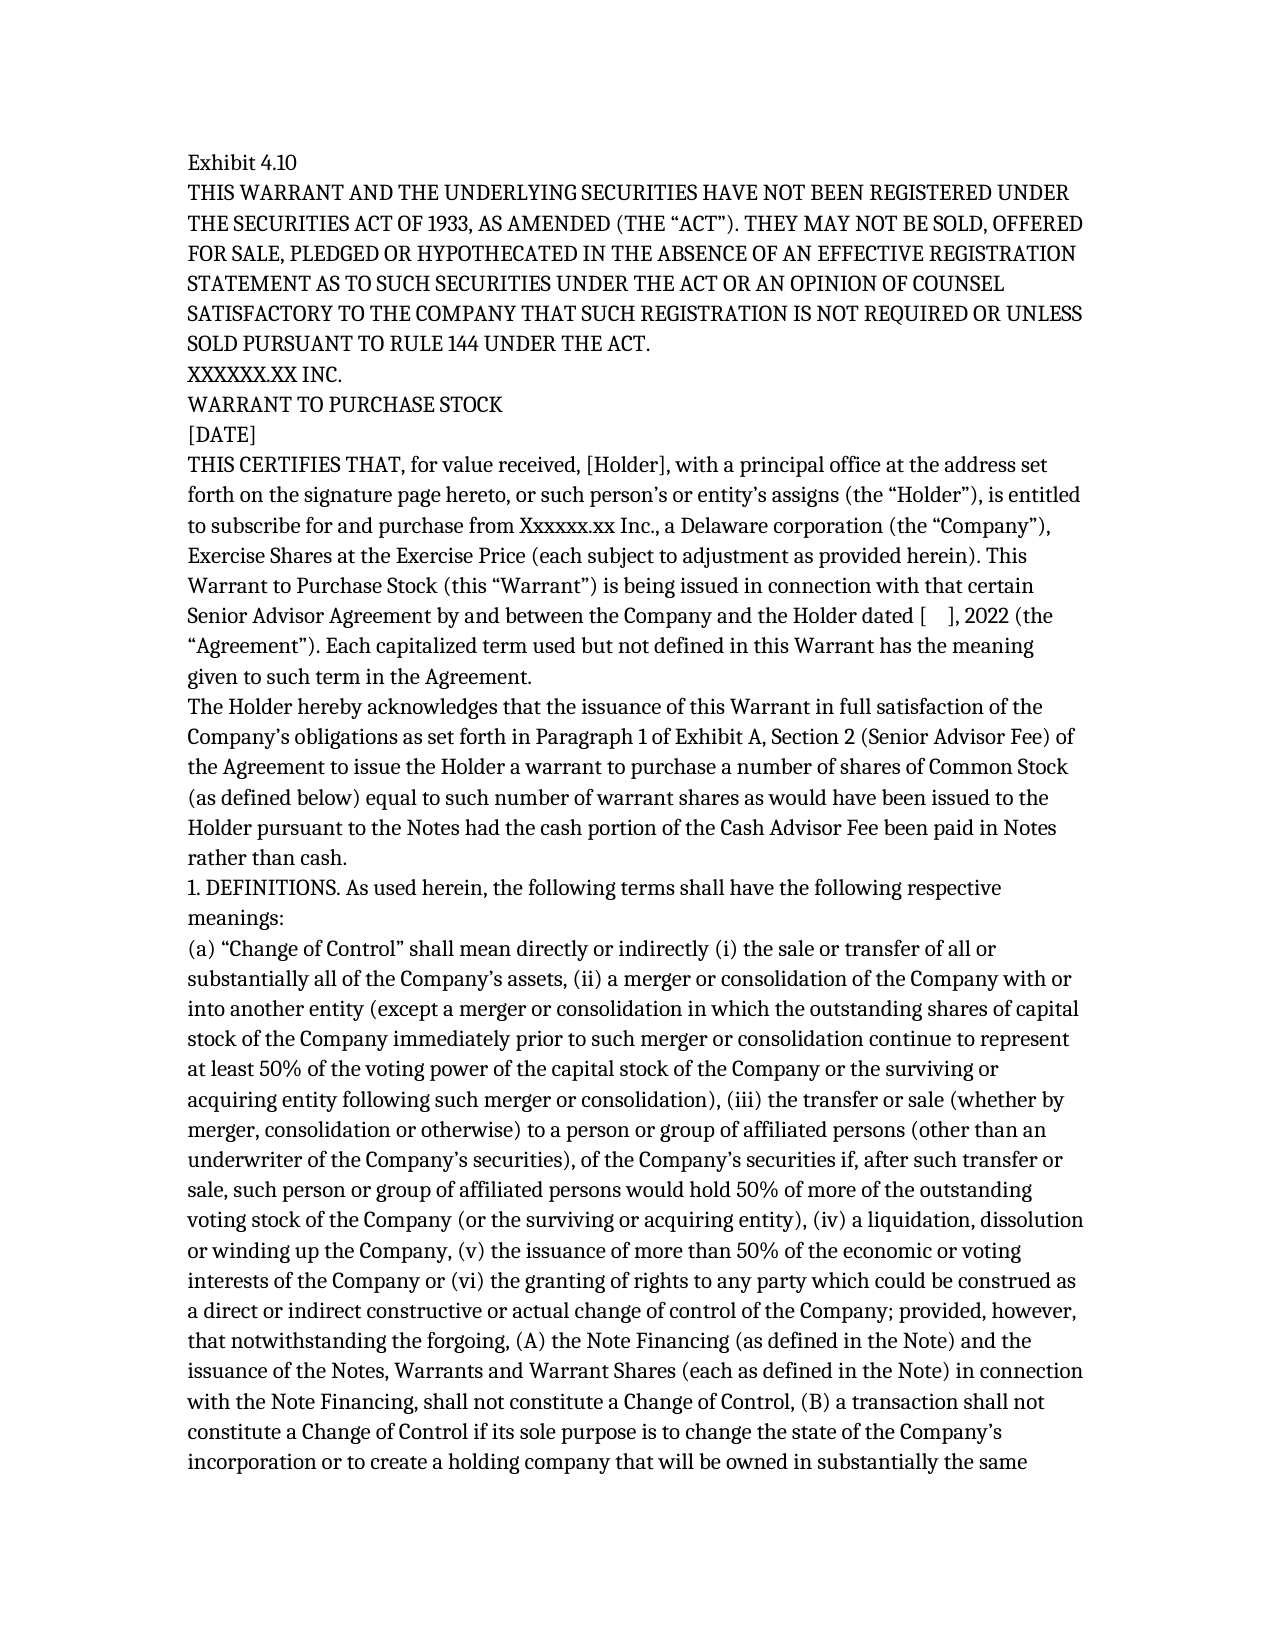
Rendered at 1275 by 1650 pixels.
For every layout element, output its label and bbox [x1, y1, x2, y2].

text [187, 150, 1087, 1475]
